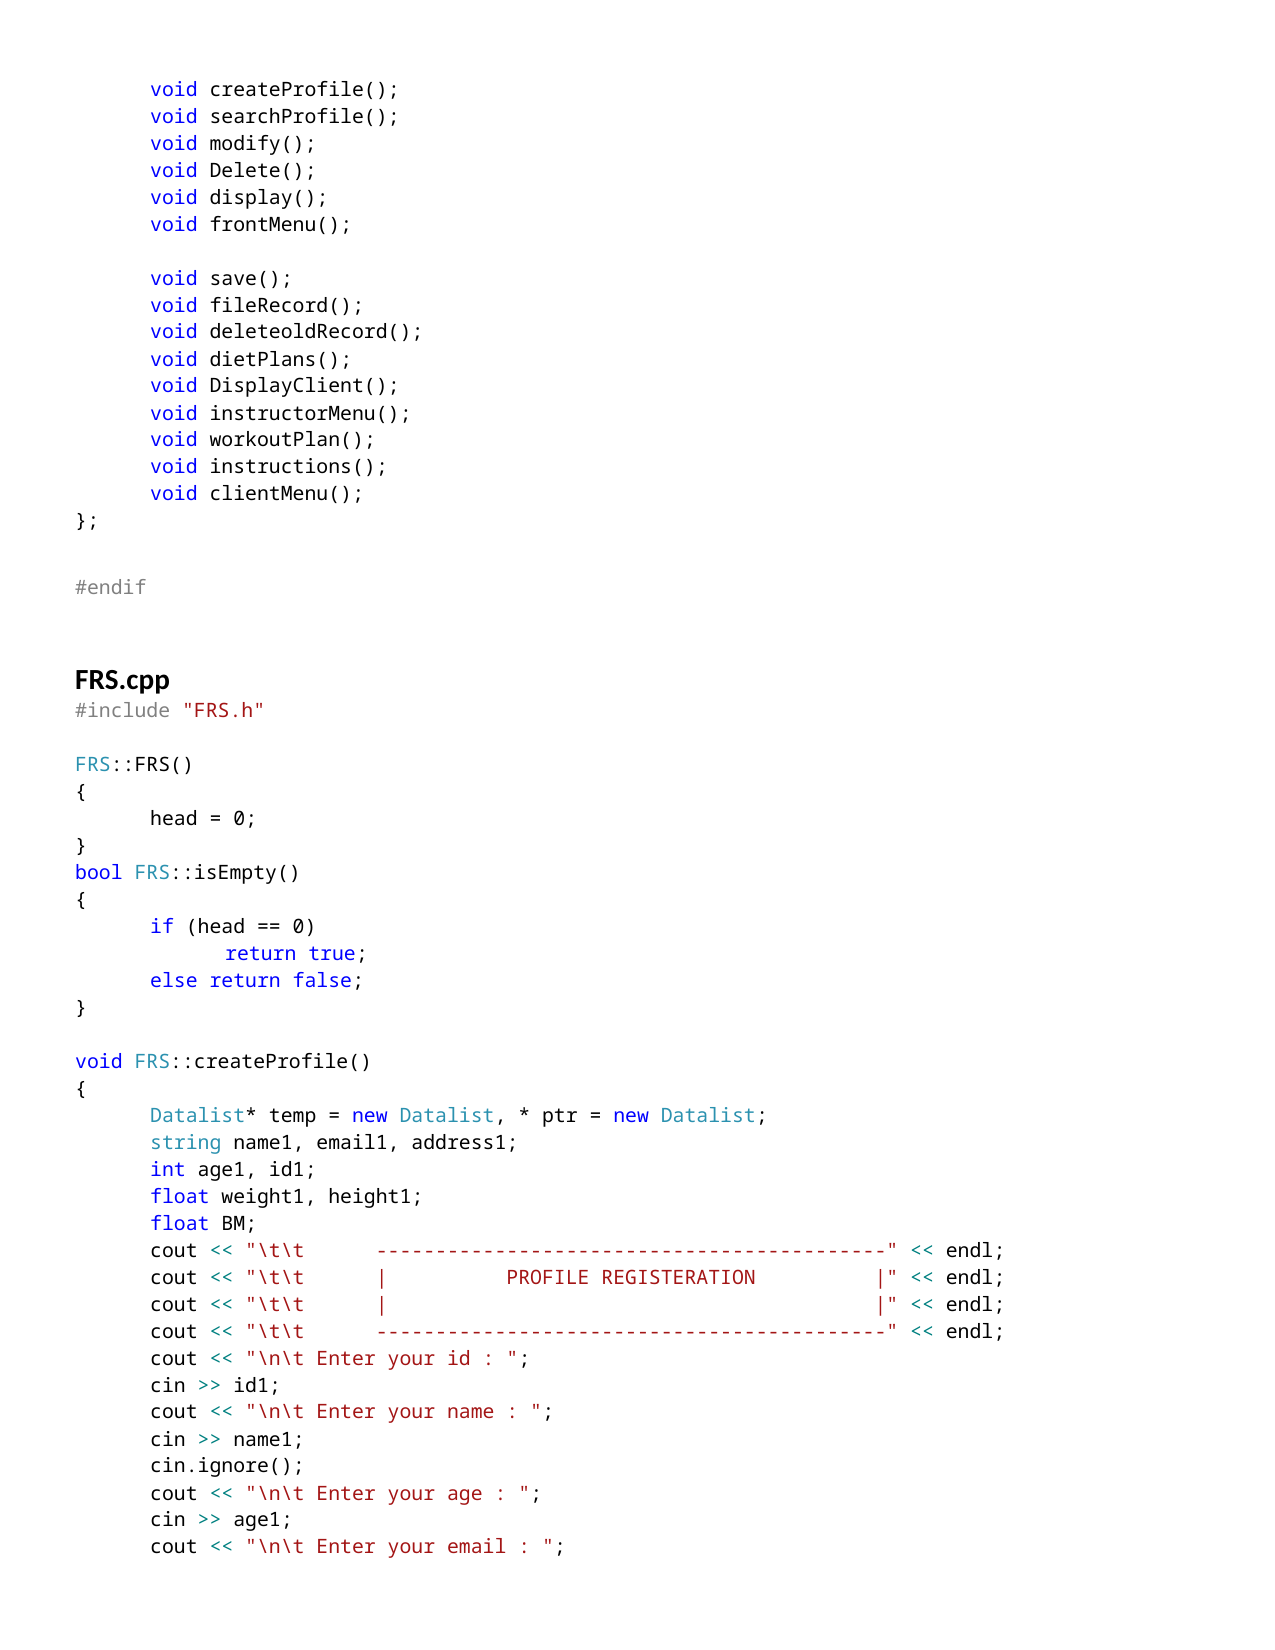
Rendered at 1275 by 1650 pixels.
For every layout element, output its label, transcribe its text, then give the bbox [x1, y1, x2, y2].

text cout << "\t\t | PROFILE REGISTERATION |" << endl; [75, 1263, 1200, 1290]
text void DisplayClient(); [75, 372, 1200, 399]
text int age1, id1; [75, 1155, 1200, 1182]
text cout << "\t\t -------------------------------------------" << endl; [75, 1236, 1200, 1263]
text { [75, 1074, 1200, 1101]
text Datalist* temp = new Datalist, * ptr = new Datalist; [75, 1101, 1200, 1128]
text cin >> name1; [75, 1425, 1200, 1452]
text cout << "\t\t | |" << endl; [75, 1290, 1200, 1317]
text void searchProfile(); [75, 102, 1200, 129]
text FRS.cpp [75, 661, 1200, 696]
text { [75, 885, 1200, 912]
text void dietPlans(); [75, 345, 1200, 372]
text void save(); [75, 264, 1200, 291]
text void modify(); [75, 129, 1200, 156]
text void deleteoldRecord(); [75, 318, 1200, 345]
text } [75, 831, 1200, 858]
text FRS::FRS() [75, 750, 1200, 777]
text void display(); [75, 183, 1200, 210]
text void createProfile(); [75, 75, 1200, 102]
text }; [75, 507, 1200, 534]
text cout << "\n\t Enter your email : "; [75, 1533, 1200, 1560]
text { [75, 777, 1200, 804]
text float weight1, height1; [75, 1182, 1200, 1209]
text void Delete(); [75, 156, 1200, 183]
text string name1, email1, address1; [75, 1128, 1200, 1155]
text float BM; [75, 1209, 1200, 1236]
text void workoutPlan(); [75, 426, 1200, 453]
text void instructions(); [75, 453, 1200, 480]
text void fileRecord(); [75, 291, 1200, 318]
text cout << "\n\t Enter your age : "; [75, 1479, 1200, 1506]
text cout << "\t\t -------------------------------------------" << endl; [75, 1317, 1200, 1344]
text else return false; [75, 966, 1200, 993]
text void instructorMenu(); [75, 399, 1200, 426]
text cout << "\n\t Enter your id : "; [75, 1344, 1200, 1371]
text cout << "\n\t Enter your name : "; [75, 1398, 1200, 1425]
text void frontMenu(); [75, 210, 1200, 237]
text if (head == 0) [75, 912, 1200, 939]
text cin.ignore(); [75, 1452, 1200, 1479]
text #include "FRS.h" [75, 696, 1200, 723]
text #endif [75, 573, 1200, 600]
text head = 0; [75, 804, 1200, 831]
text return true; [75, 939, 1200, 966]
text void clientMenu(); [75, 480, 1200, 507]
text cin >> age1; [75, 1506, 1200, 1533]
text bool FRS::isEmpty() [75, 858, 1200, 885]
text cin >> id1; [75, 1371, 1200, 1398]
text } [75, 993, 1200, 1020]
text void FRS::createProfile() [75, 1047, 1200, 1074]
